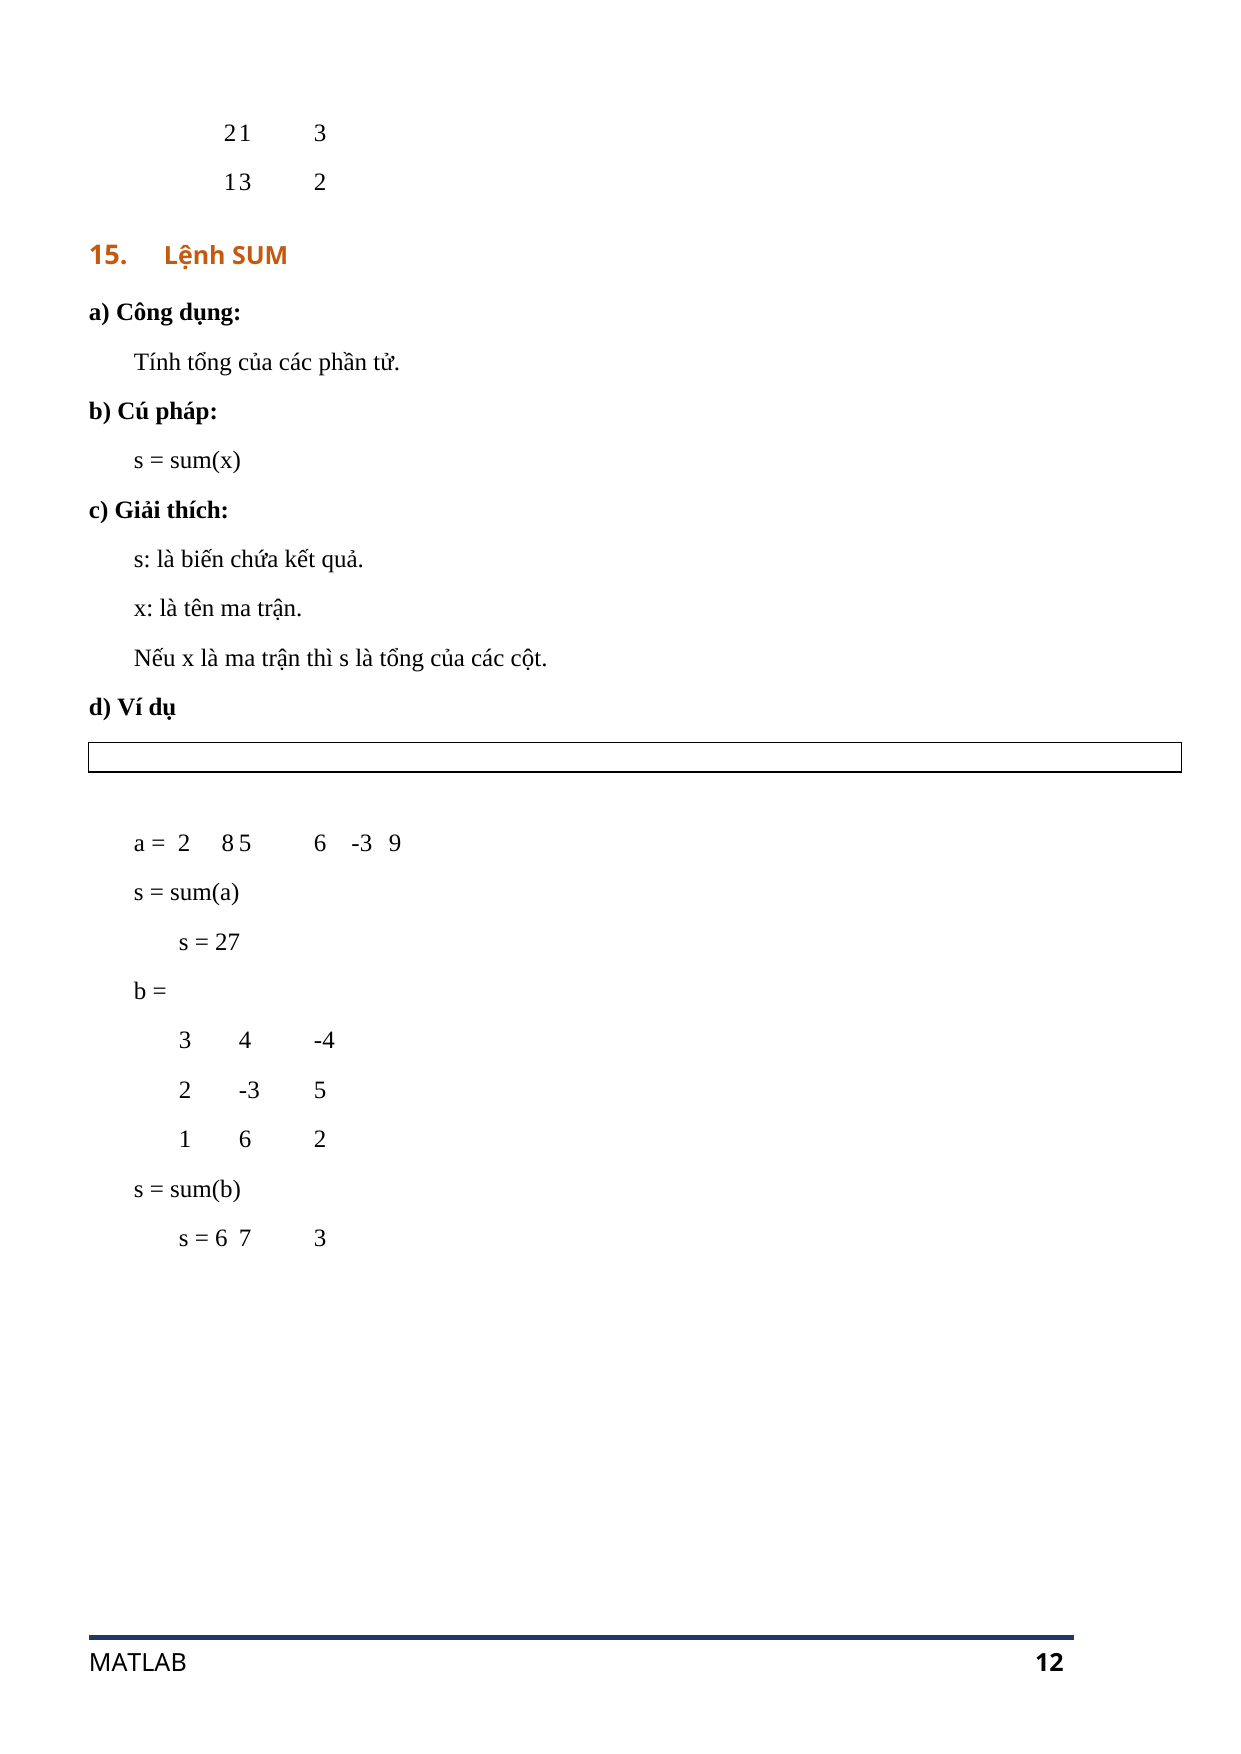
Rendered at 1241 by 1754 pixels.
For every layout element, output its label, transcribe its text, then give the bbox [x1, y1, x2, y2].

text x: là tên ma trận. [134, 593, 1181, 622]
text s = sum(a) [134, 877, 1181, 906]
text a = 2 8 5 6 -3 9 [134, 828, 1181, 857]
text d) Ví dụ [89, 692, 1181, 721]
text 2 1 3 [224, 118, 1181, 147]
text 3 4 -4 [179, 1026, 1181, 1054]
text s: là biến chứa kết quả. [134, 544, 1181, 573]
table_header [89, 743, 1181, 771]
text s = sum(b) [89, 1174, 1181, 1202]
text s = 6 7 3 [134, 1223, 1181, 1252]
text Nếu x là ma trận thì s là tổng của các cột. [134, 643, 1181, 672]
text 2 -3 5 [179, 1075, 1181, 1104]
text b) Cú pháp: [89, 396, 1181, 425]
text 1 6 2 [179, 1124, 1181, 1153]
text s = sum(x) [89, 445, 1181, 474]
text b = [89, 976, 1181, 1005]
text Tính tổng của các phần tử. [89, 347, 1181, 375]
text s = 27 [134, 927, 1181, 956]
text 1 3 2 [224, 167, 1181, 196]
text c) Giải thích: [89, 495, 1181, 523]
text a) Công dụng: [89, 297, 1181, 326]
subtitle Lệnh SUM [89, 236, 1181, 272]
